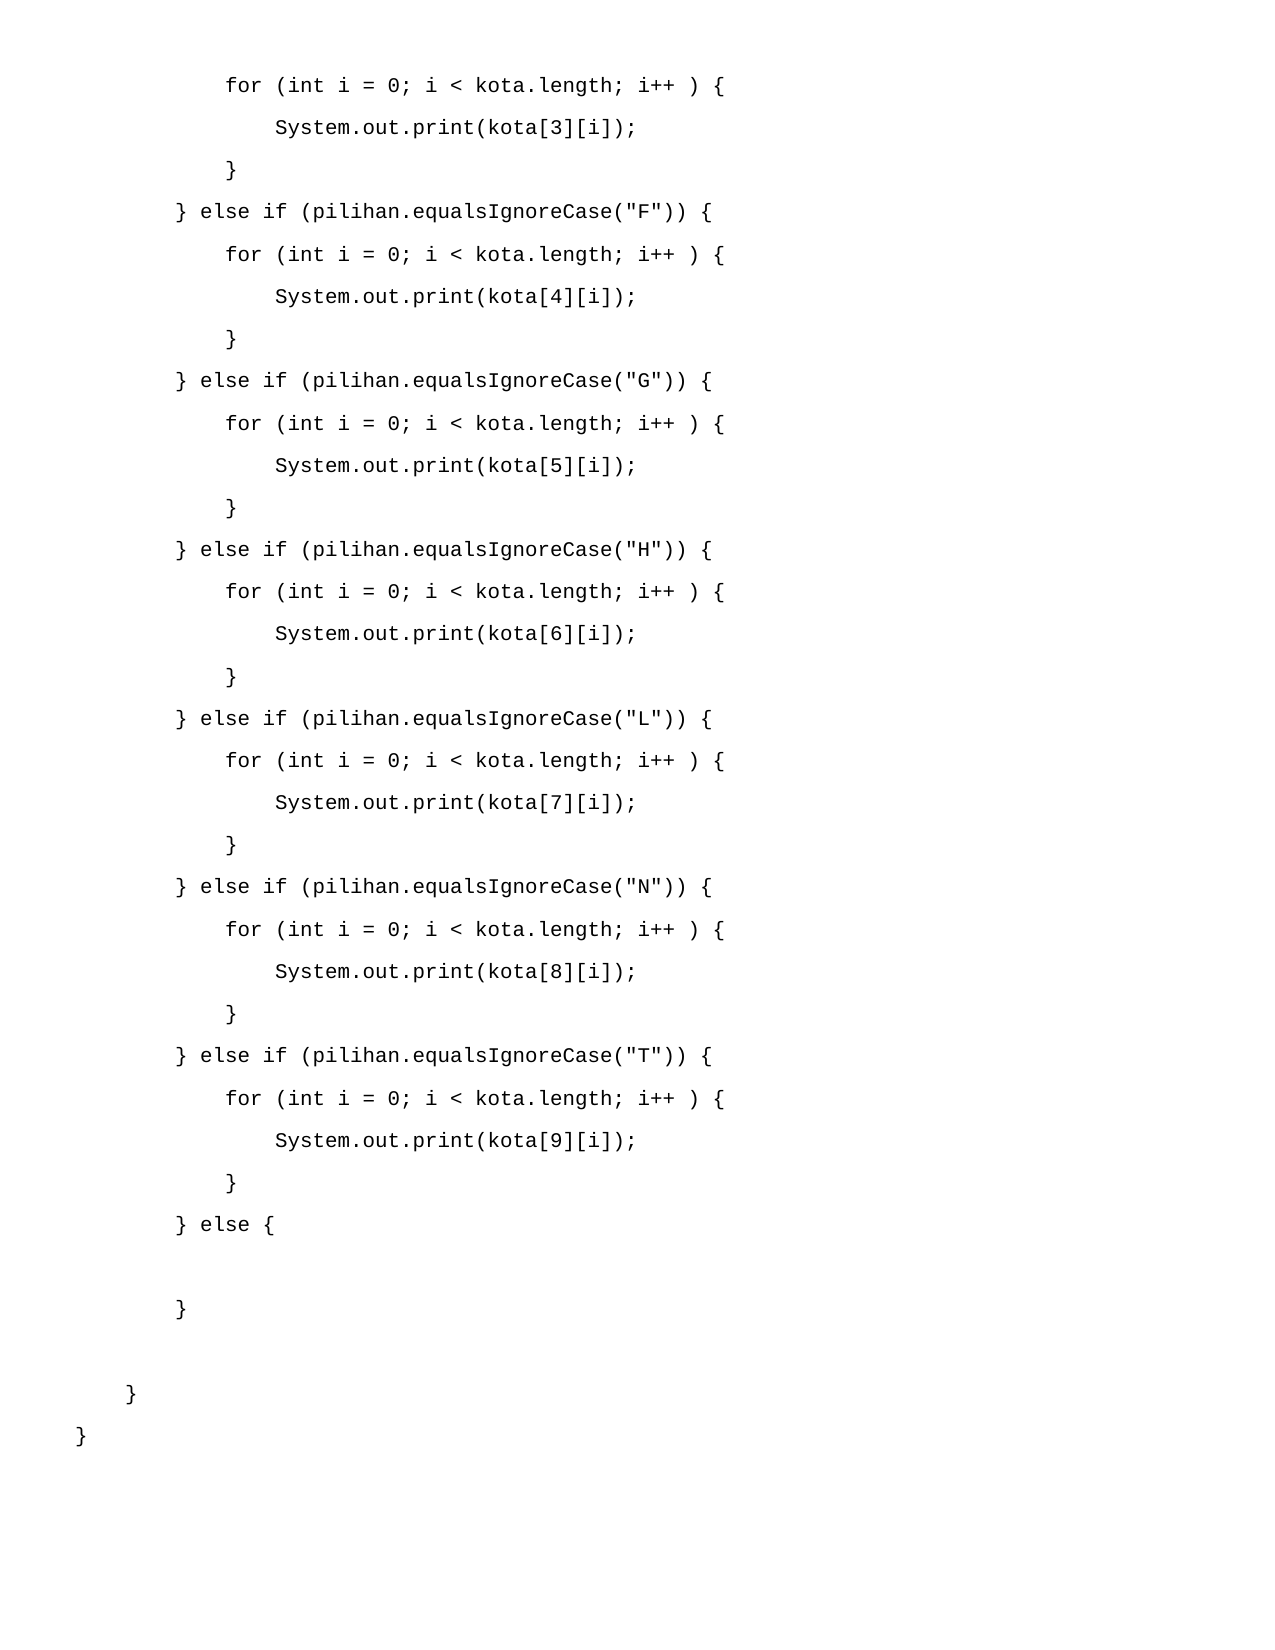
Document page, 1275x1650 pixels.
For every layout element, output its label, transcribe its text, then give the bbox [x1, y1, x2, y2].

text } else if (pilihan.equalsIgnoreCase("L")) { [75, 708, 1200, 731]
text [75, 75, 1200, 99]
text System.out.print(kota[6][i]); [75, 623, 1200, 647]
text } else if (pilihan.equalsIgnoreCase("H")) { [75, 539, 1200, 563]
text System.out.print(kota[3][i]); [75, 117, 1200, 141]
text } [75, 159, 1200, 183]
text } [75, 1298, 1200, 1322]
text } else if (pilihan.equalsIgnoreCase("F")) { [75, 202, 1200, 225]
text for (int i = 0; i < kota.length; i++ ) { [75, 919, 1200, 942]
text for (int i = 0; i < kota.length; i++ ) { [75, 1087, 1200, 1111]
text } [75, 834, 1200, 858]
text } [75, 1425, 1200, 1449]
text System.out.print(kota[8][i]); [75, 961, 1200, 984]
text System.out.print(kota[7][i]); [75, 792, 1200, 816]
text } else if (pilihan.equalsIgnoreCase("T")) { [75, 1045, 1200, 1069]
text } [75, 1383, 1200, 1406]
text } [75, 497, 1200, 521]
text } [75, 1172, 1200, 1196]
text for (int i = 0; i < kota.length; i++ ) { [75, 581, 1200, 605]
text } [75, 328, 1200, 352]
text } else { [75, 1214, 1200, 1238]
text } [75, 666, 1200, 689]
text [75, 244, 1200, 267]
text } else if (pilihan.equalsIgnoreCase("N")) { [75, 877, 1200, 900]
text } [75, 1003, 1200, 1027]
text } else if (pilihan.equalsIgnoreCase("G")) { [75, 370, 1200, 394]
text System.out.print(kota[4][i]); [75, 286, 1200, 309]
text for (int i = 0; i < kota.length; i++ ) { [75, 750, 1200, 774]
text System.out.print(kota[5][i]); [75, 455, 1200, 478]
text for (int i = 0; i < kota.length; i++ ) { [75, 412, 1200, 436]
text System.out.print(kota[9][i]); [75, 1130, 1200, 1153]
